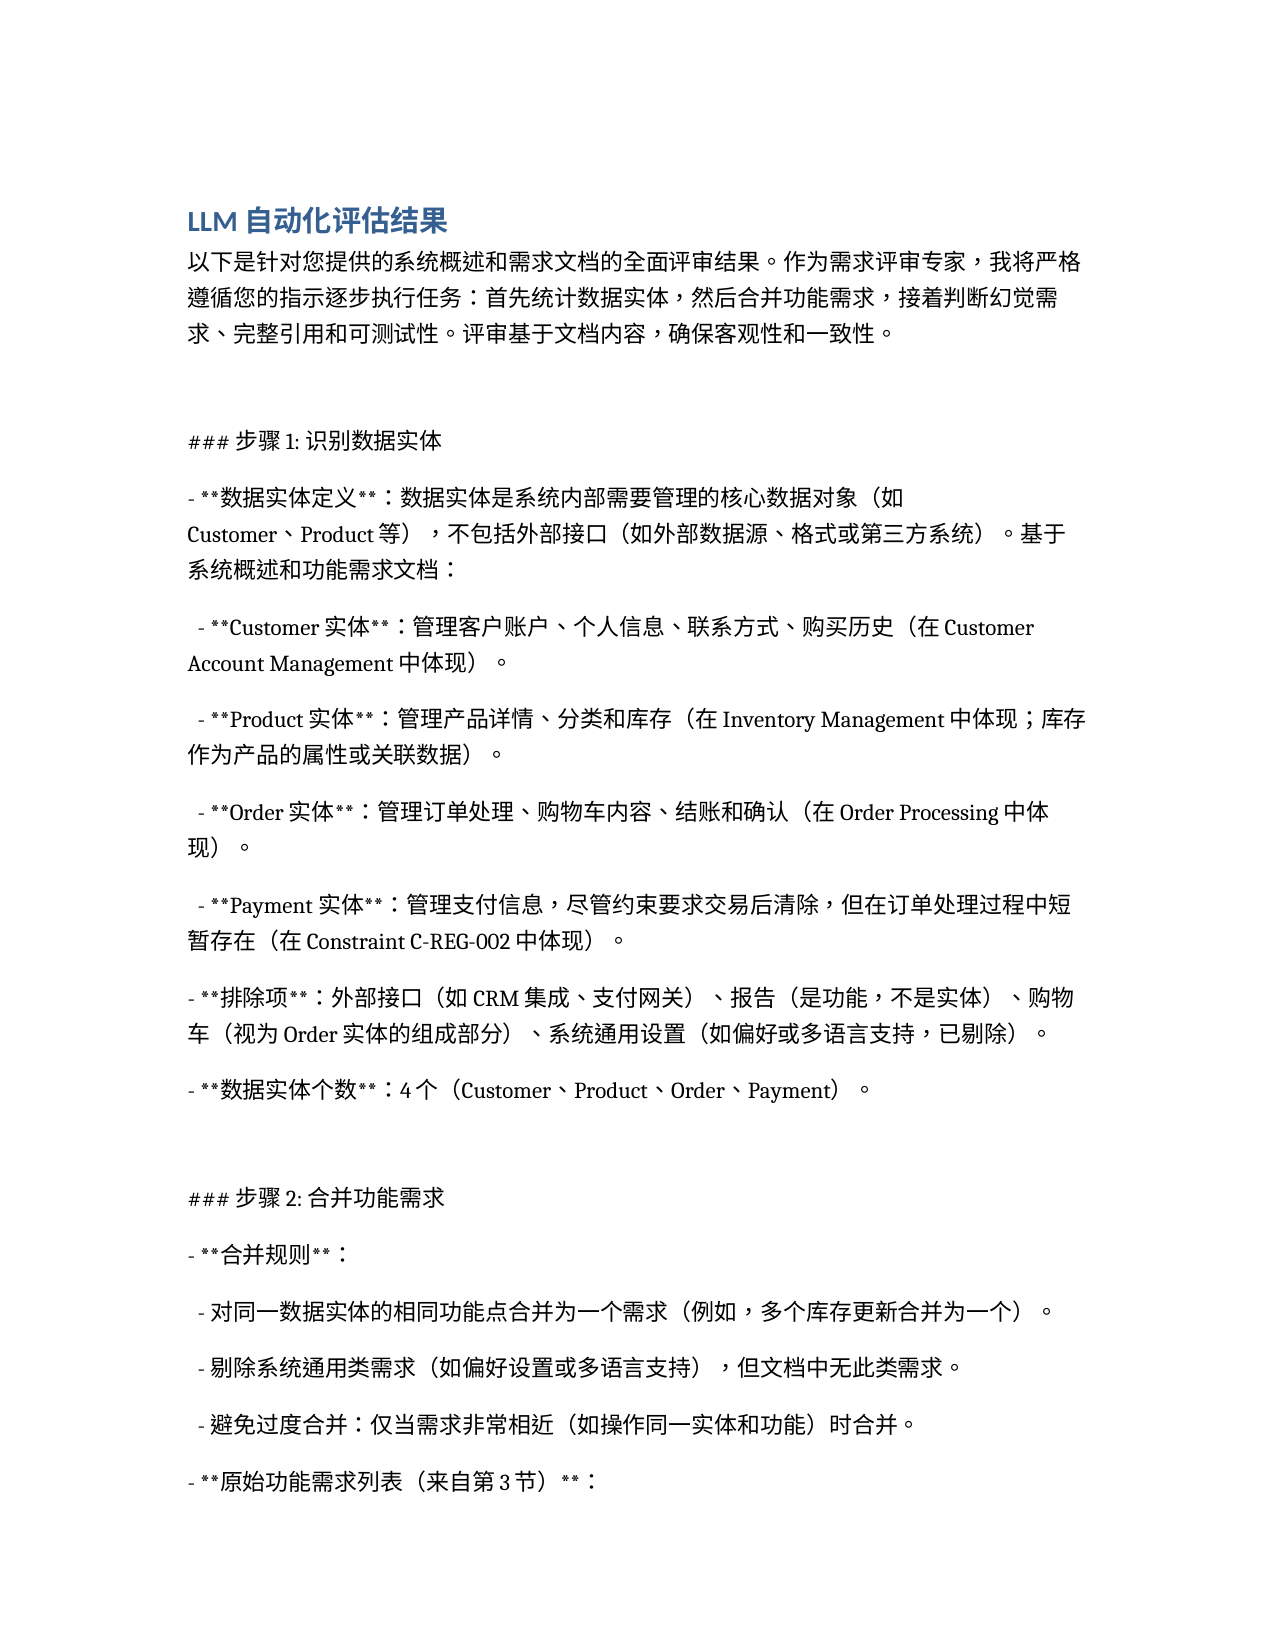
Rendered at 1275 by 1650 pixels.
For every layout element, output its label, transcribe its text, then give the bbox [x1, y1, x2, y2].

text - **Product 实体**：管理产品详情、分类和库存（在Inventory Management中体现；库存作为产品的属性或关联数据）。 [187, 703, 1087, 771]
text - **排除项**：外部接口（如CRM集成、支付网关）、报告（是功能，不是实体）、购物车（视为Order实体的组成部分）、系统通用设置（如偏好或多语言支持，已剔除）。 [187, 982, 1087, 1049]
text ### 步骤2: 合并功能需求 [187, 1182, 1087, 1213]
text - 对同一数据实体的相同功能点合并为一个需求（例如，多个库存更新合并为一个）。 [187, 1296, 1087, 1327]
subtitle LLM 自动化评估结果 [187, 200, 1087, 240]
text - **Order 实体**：管理订单处理、购物车内容、结账和确认（在Order Processing中体现）。 [187, 796, 1087, 863]
text - **原始功能需求列表（来自第3节）**： [187, 1466, 1087, 1497]
text - 剔除系统通用类需求（如偏好设置或多语言支持），但文档中无此类需求。 [187, 1352, 1087, 1384]
text - **数据实体个数**：4个（Customer、Product、Order、Payment）。 [187, 1074, 1087, 1106]
text - **数据实体定义**：数据实体是系统内部需要管理的核心数据对象（如Customer、Product等），不包括外部接口（如外部数据源、格式或第三方系统）。基于系统概述和功能需求文档： [187, 482, 1087, 585]
text - **Payment 实体**：管理支付信息，尽管约束要求交易后清除，但在订单处理过程中短暂存在（在Constraint C-REG-002中体现）。 [187, 889, 1087, 956]
text - **Customer 实体**：管理客户账户、个人信息、联系方式、购买历史（在Customer Account Management中体现）。 [187, 611, 1087, 678]
text - 避免过度合并：仅当需求非常相近（如操作同一实体和功能）时合并。 [187, 1409, 1087, 1440]
text ### 步骤1: 识别数据实体 [187, 425, 1087, 457]
text 以下是针对您提供的系统概述和需求文档的全面评审结果。作为需求评审专家，我将严格遵循您的指示逐步执行任务：首先统计数据实体，然后合并功能需求，接着判断幻觉需求、完整引用和可测试性。评审基于文档内容，确保客观性和一致性。 [187, 246, 1087, 349]
text - **合并规则**： [187, 1239, 1087, 1270]
